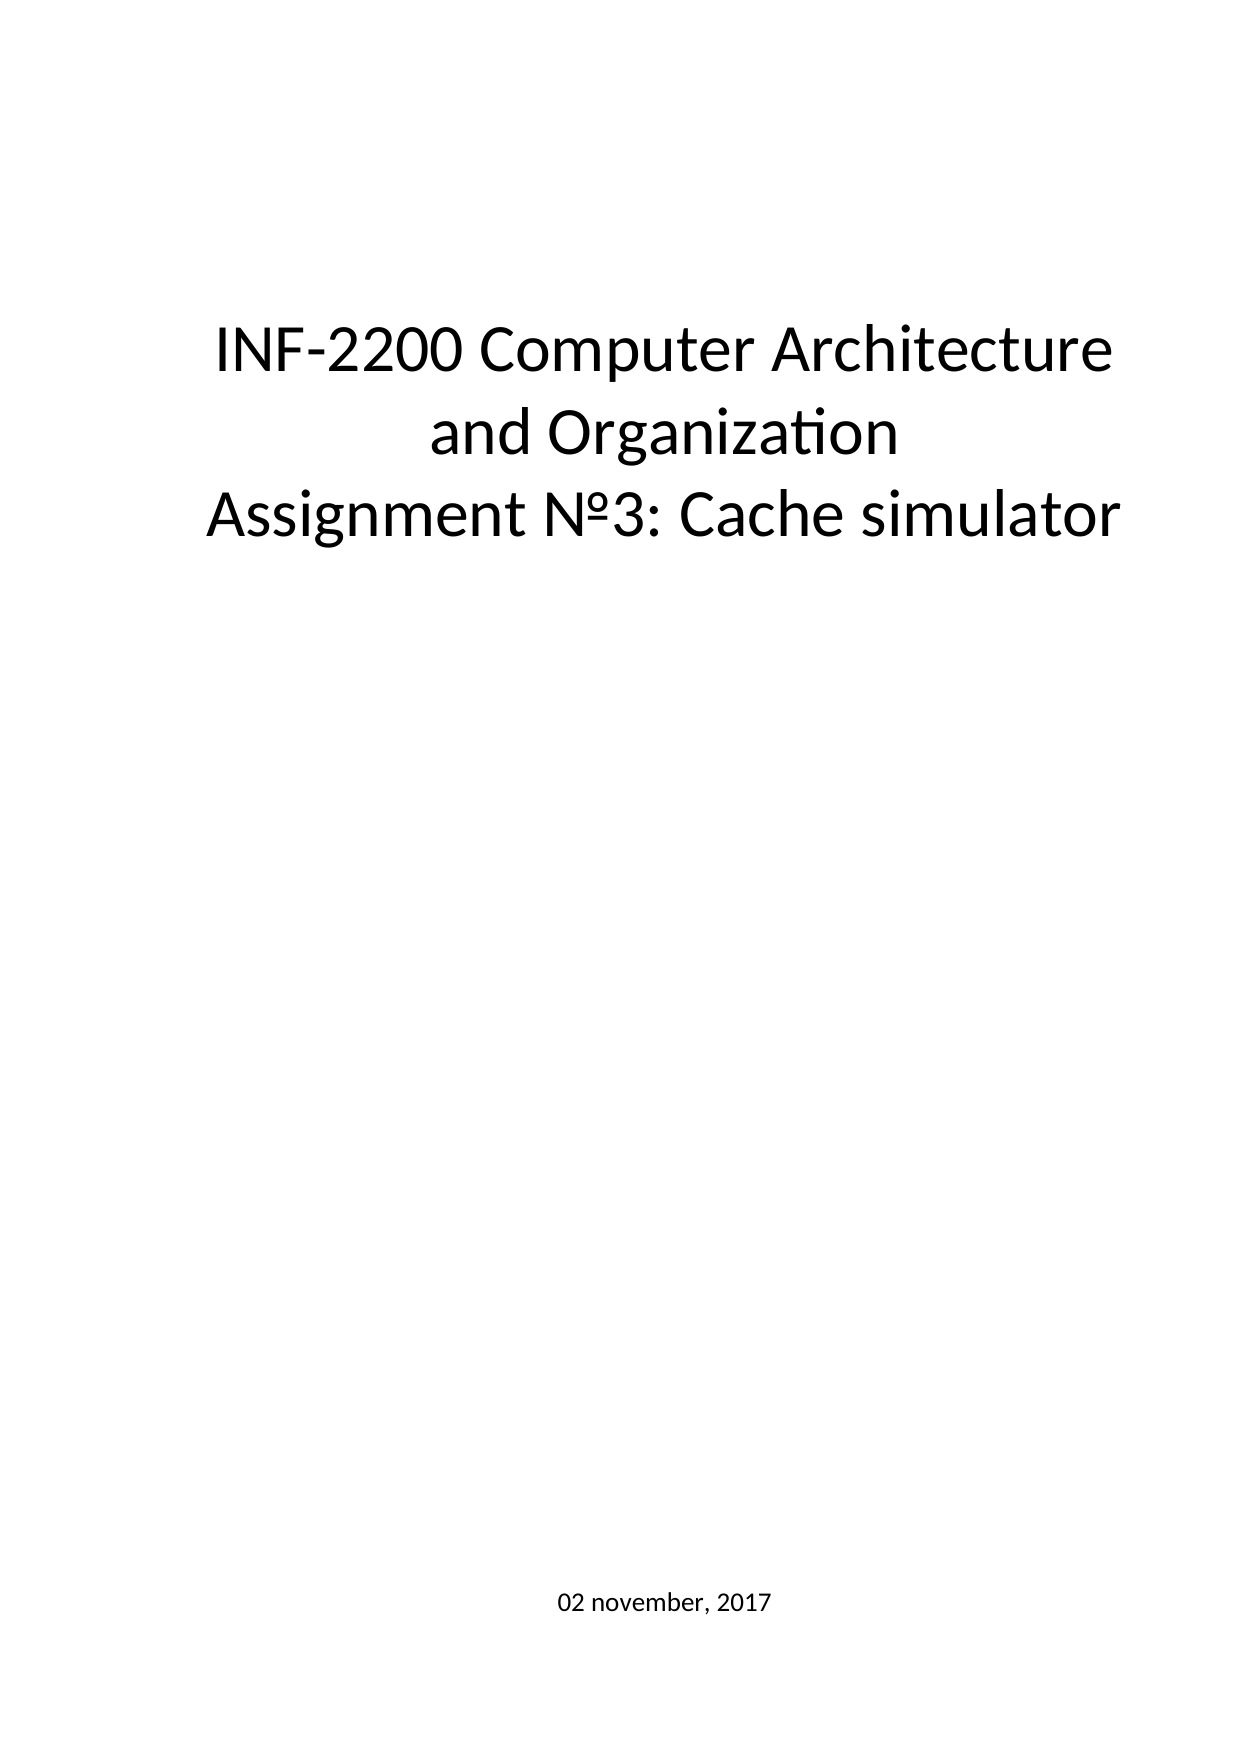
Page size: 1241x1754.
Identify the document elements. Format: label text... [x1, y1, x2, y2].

text 02 november, 2017 [177, 1585, 1152, 1618]
text INF-2200 Computer Architecture and Organization [177, 306, 1152, 471]
text Assignment №3: Cache simulator [177, 471, 1152, 554]
